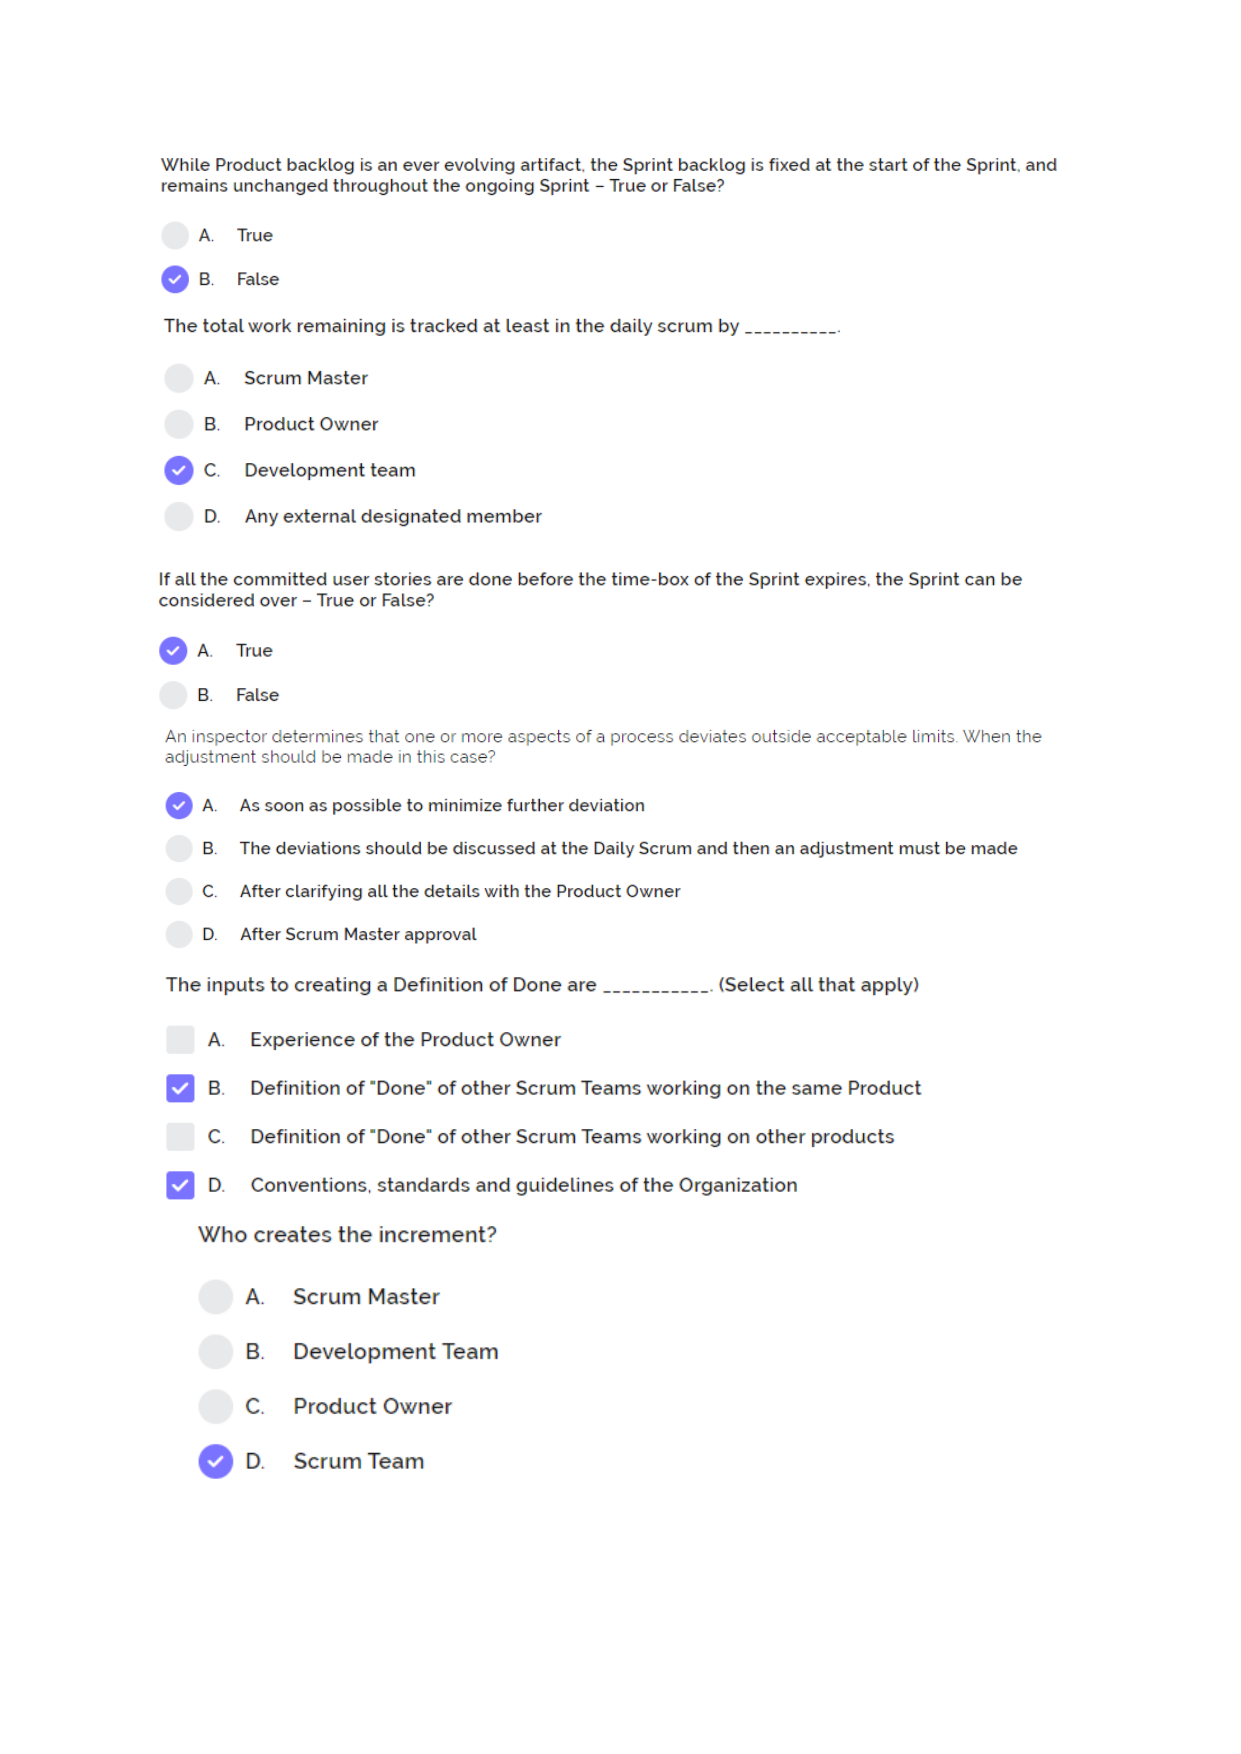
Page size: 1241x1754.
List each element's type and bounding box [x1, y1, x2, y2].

picture [150, 150, 1091, 306]
picture [150, 1213, 1091, 1492]
picture [150, 308, 1091, 553]
picture [150, 957, 1091, 1211]
picture [150, 722, 1091, 956]
picture [150, 555, 1091, 721]
